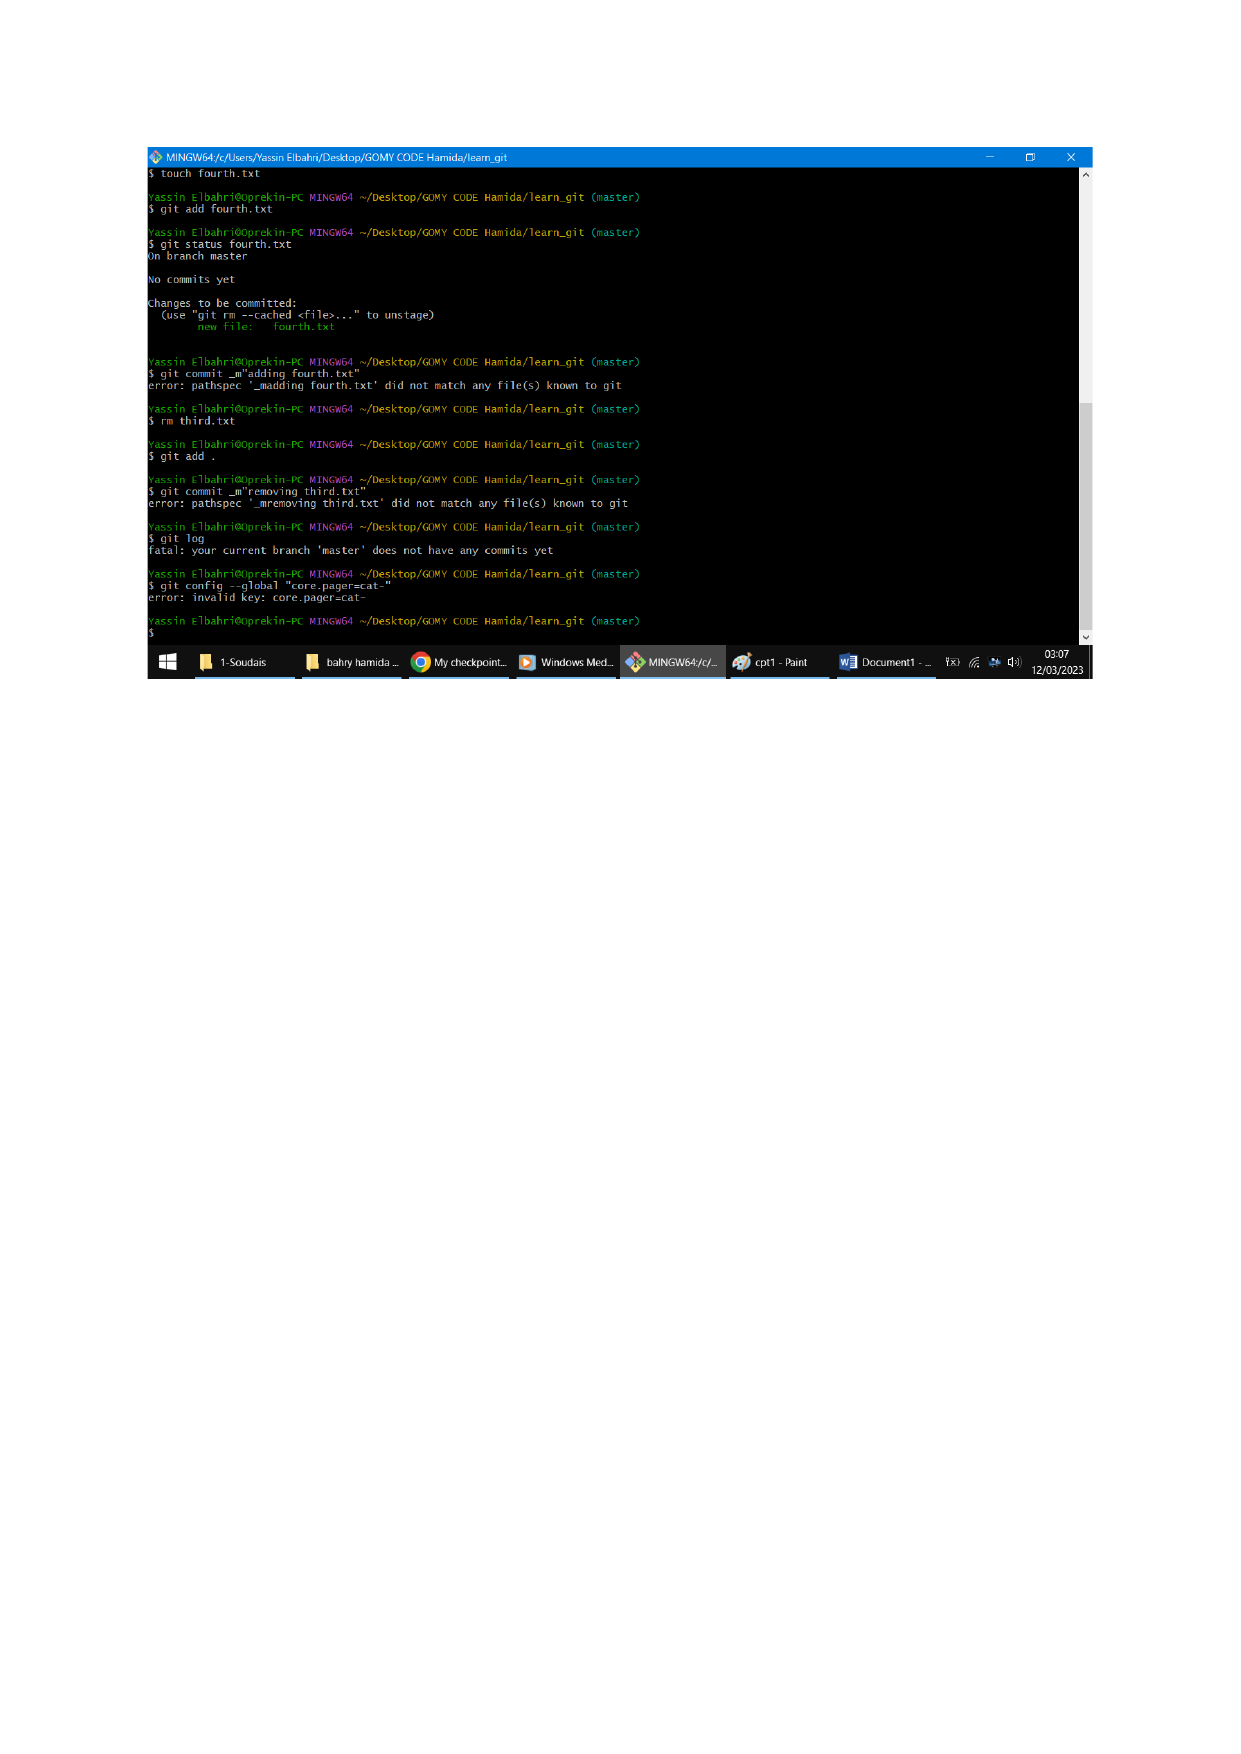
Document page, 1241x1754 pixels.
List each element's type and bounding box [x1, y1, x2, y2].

picture [147, 147, 1093, 679]
